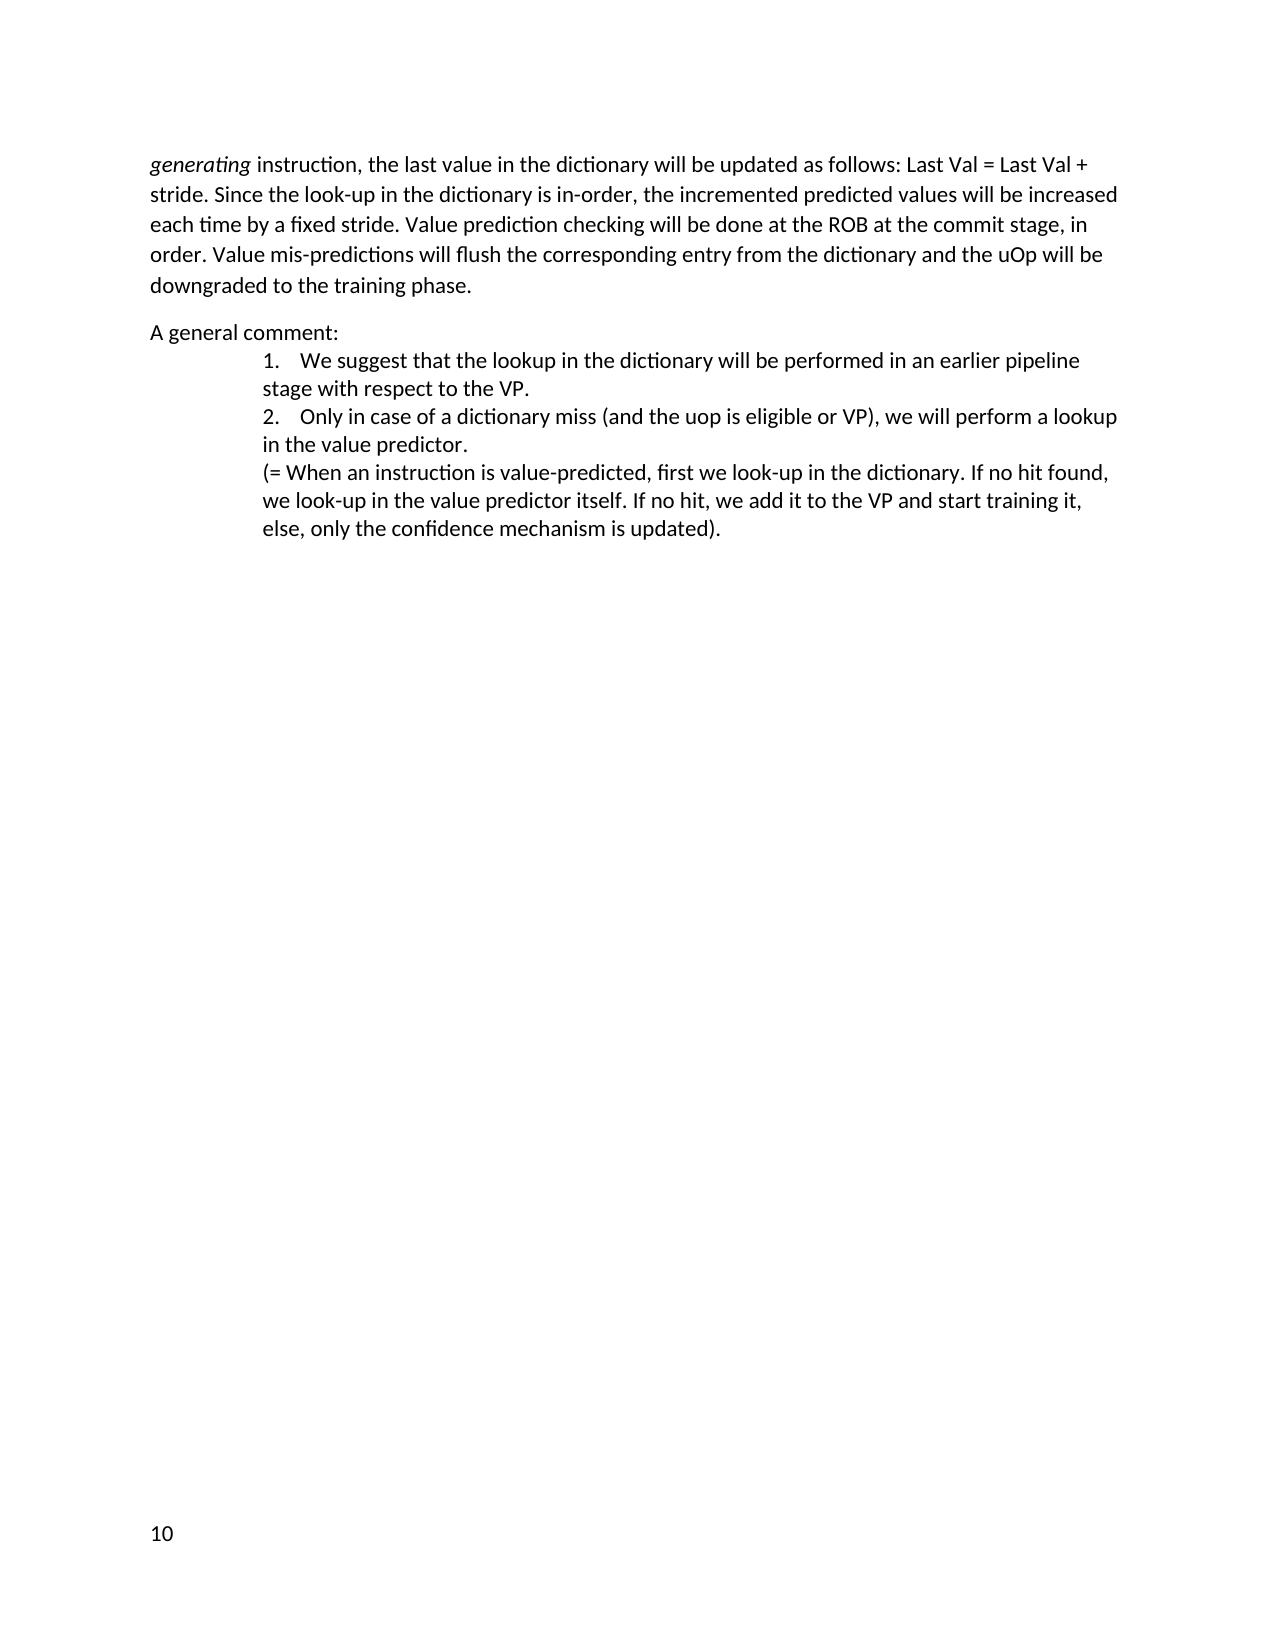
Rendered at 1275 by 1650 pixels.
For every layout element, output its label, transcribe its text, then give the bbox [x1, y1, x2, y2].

list Only in case of a dictionary miss (and the uop is eligible or VP), we will perform a lookup in the value predictor. [262, 402, 1125, 458]
list We suggest that the lookup in the dictionary will be performed in an earlier pipeline stage with respect to the VP. [262, 346, 1125, 402]
text A general comment: [150, 318, 1125, 346]
text (= When an instruction is value-predicted, first we look-up in the dictionary. If no hit found, we look-up in the value predictor itself. If no hit, we add it to the VP and start training it, else, only the confidence mechanism is updated). [262, 458, 1125, 542]
